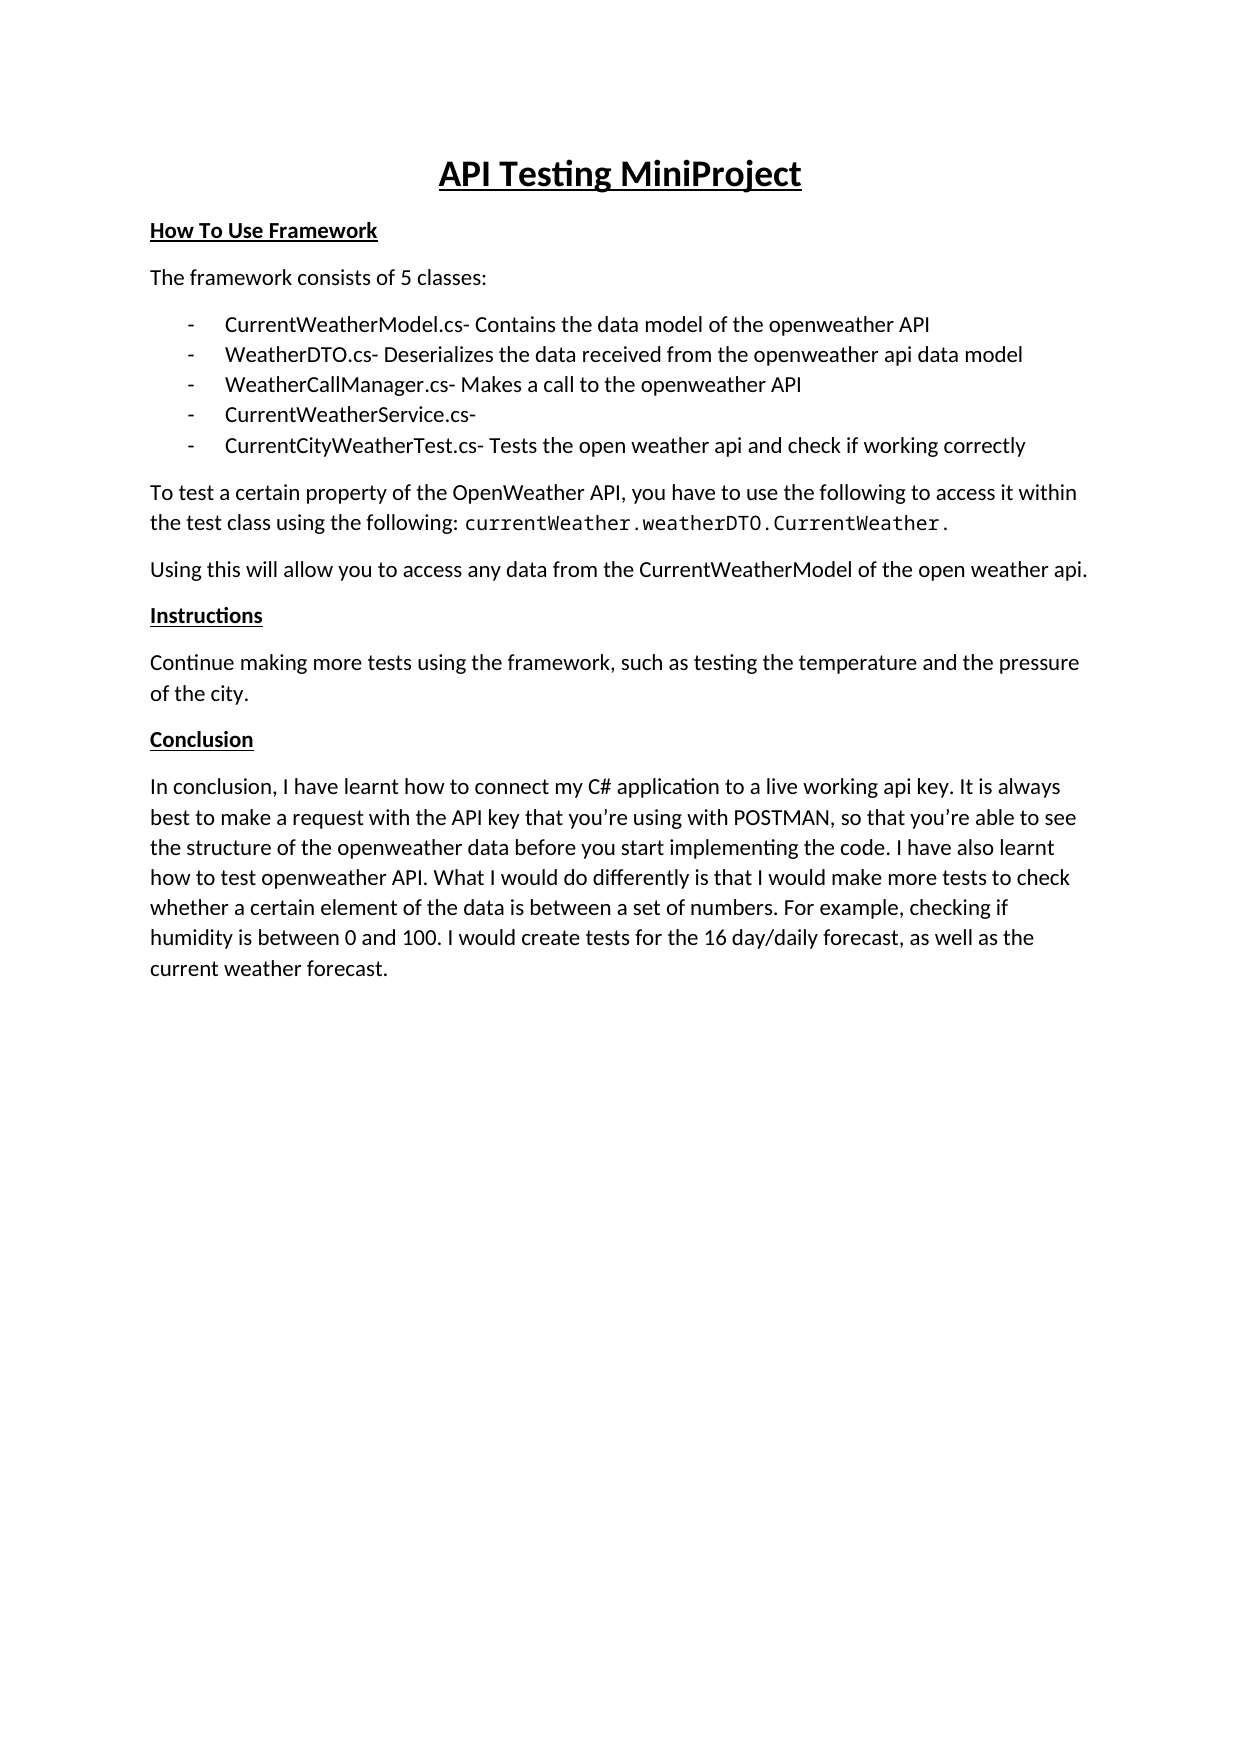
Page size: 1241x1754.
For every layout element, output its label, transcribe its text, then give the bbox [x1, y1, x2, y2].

text To test a certain property of the OpenWeather API, you have to use the following to access it within the test class using the following: currentWeather.weatherDTO.CurrentWeather. [150, 478, 1090, 536]
text API Testing MiniProject [150, 150, 1090, 196]
text Using this will allow you to access any data from the CurrentWeatherModel of the open weather api. [150, 555, 1090, 583]
list CurrentWeatherService.cs- [187, 401, 1090, 428]
text In conclusion, I have learnt how to connect my C# application to a live working api key. It is always best to make a request with the API key that you’re using with POSTMAN, so that you’re able to see the structure of the openweather data before you start implementing the code. I have also learnt how to test openweather API. What I would do differently is that I would make more tests to check whether a certain element of the data is between a set of numbers. For example, checking if humidity is between 0 and 100. I would create tests for the 16 day/daily forecast, as well as the current weather forecast. [150, 772, 1090, 982]
text Continue making more tests using the framework, such as testing the temperature and the pressure of the city. [150, 648, 1090, 707]
text Instructions [150, 602, 1090, 630]
list CurrentWeatherModel.cs- Contains the data model of the openweather API [187, 310, 1090, 338]
text Conclusion [150, 726, 1090, 754]
text The framework consists of 5 classes: [150, 263, 1090, 291]
text How To Use Framework [150, 216, 1090, 244]
list CurrentCityWeatherTest.cs- Tests the open weather api and check if working correctly [187, 431, 1090, 459]
list WeatherCallManager.cs- Makes a call to the openweather API [187, 370, 1090, 398]
list WeatherDTO.cs- Deserializes the data received from the openweather api data model [187, 340, 1090, 368]
